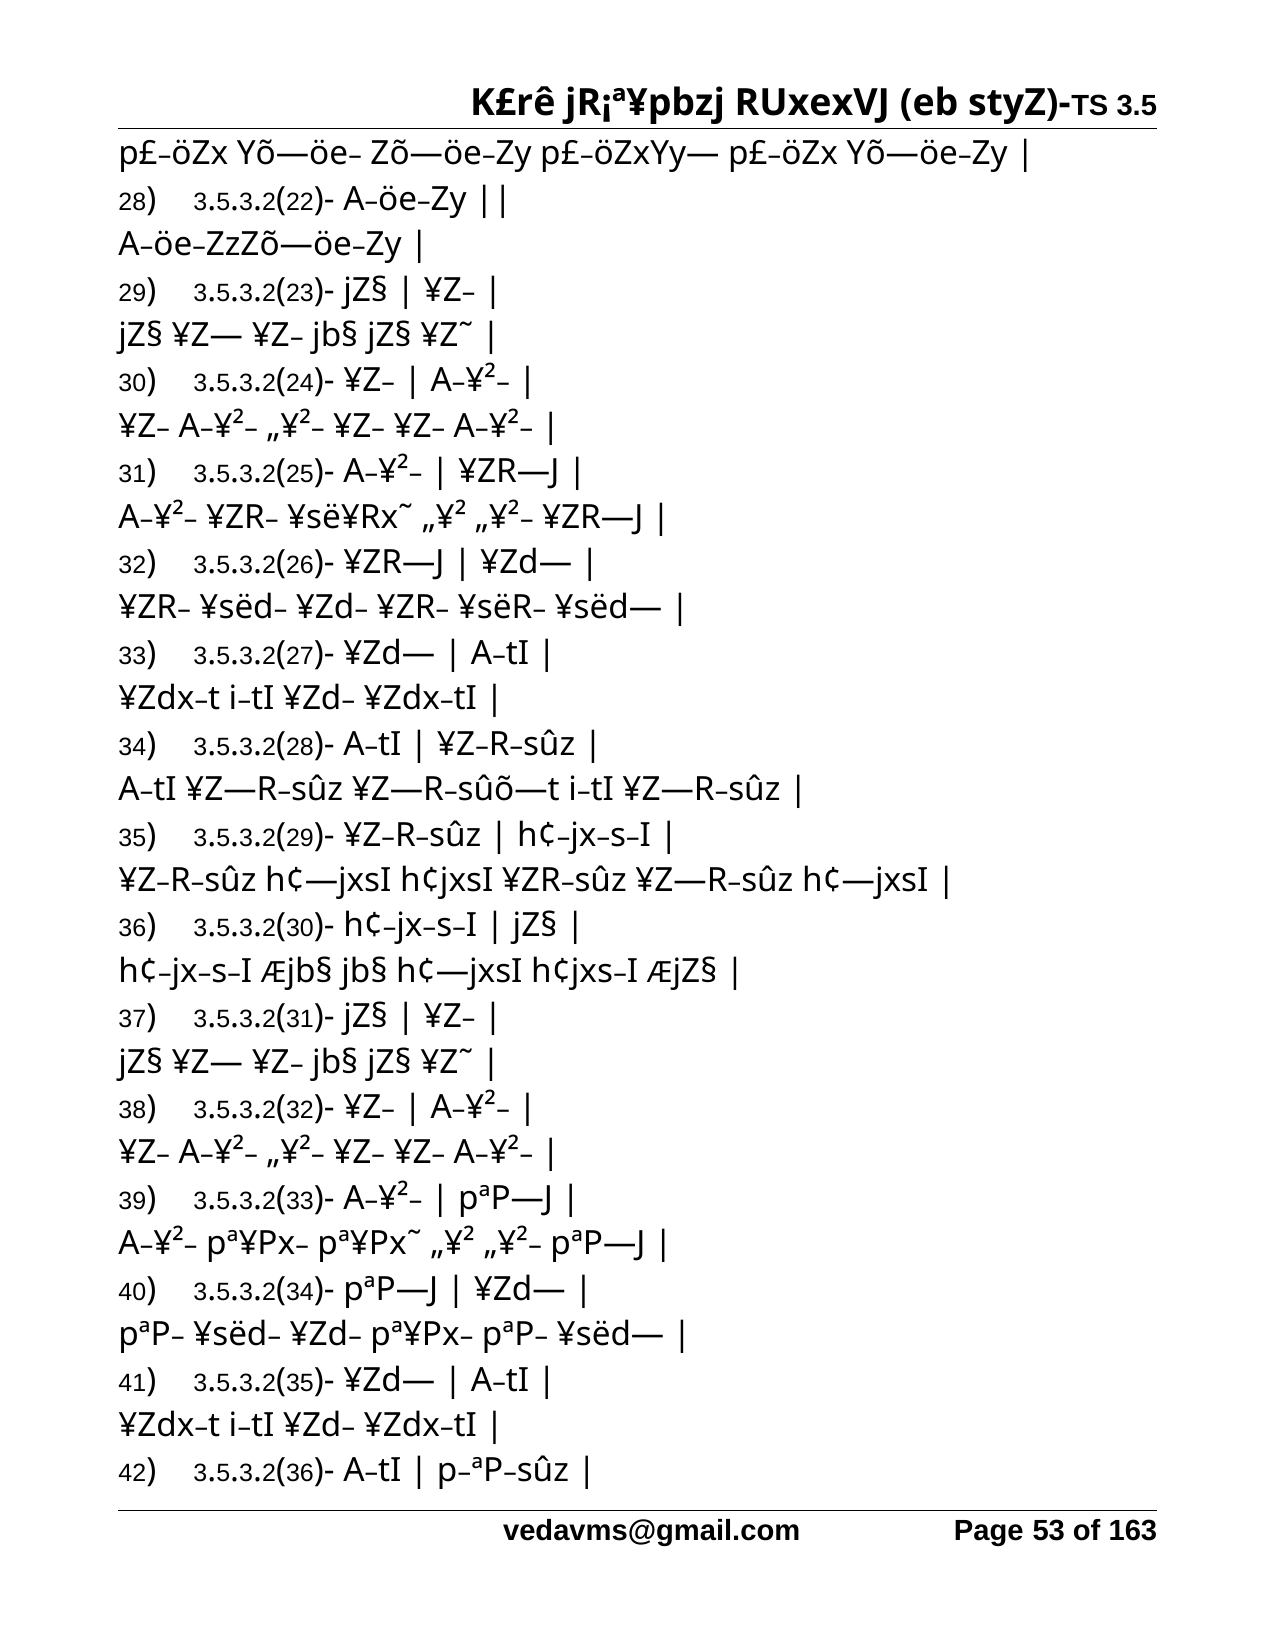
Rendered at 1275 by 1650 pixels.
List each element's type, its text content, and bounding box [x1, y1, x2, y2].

text 30) 3.5.3.2(24)- ¥Z– | A–¥²– | [118, 356, 1157, 402]
text 38) 3.5.3.2(32)- ¥Z– | A–¥²– | [118, 1083, 1157, 1128]
text 35) 3.5.3.2(29)- ¥Z–R–sûz | h¢–jx–s–I | [118, 810, 1157, 856]
text A–tI ¥Z—R–sûz ¥Z—R–sûõ—t i–tI ¥Z—R–sûz | [118, 765, 1157, 810]
text 34) 3.5.3.2(28)- A–tI | ¥Z–R–sûz | [118, 719, 1157, 765]
text jZ§ ¥Z— ¥Z– jb§ jZ§ ¥Z˜ | [118, 1037, 1157, 1083]
text 37) 3.5.3.2(31)- jZ§ | ¥Z– | [118, 992, 1157, 1037]
text jZ§ ¥Z— ¥Z– jb§ jZ§ ¥Z˜ | [118, 311, 1157, 356]
text ¥Zdx–t i–tI ¥Zd– ¥Zdx–tI | [118, 674, 1157, 719]
text A–öe–ZzZõ—öe–Zy | [118, 220, 1157, 265]
text ¥Z– A–¥²– „¥²– ¥Z– ¥Z– A–¥²– | [118, 402, 1157, 447]
text ¥Z–R–sûz h¢—jxsI h¢jxsI ¥ZR–sûz ¥Z—R–sûz h¢—jxsI | [118, 856, 1157, 901]
text pªP– ¥sëd– ¥Zd– pª¥Px– pªP– ¥sëd— | [118, 1310, 1157, 1355]
text 28) 3.5.3.2(22)- A–öe–Zy || [118, 174, 1157, 220]
text 33) 3.5.3.2(27)- ¥Zd— | A–tI | [118, 629, 1157, 674]
text 29) 3.5.3.2(23)- jZ§ | ¥Z– | [118, 265, 1157, 311]
text 39) 3.5.3.2(33)- A–¥²– | pªP—J | [118, 1174, 1157, 1219]
text ¥Zdx–t i–tI ¥Zd– ¥Zdx–tI | [118, 1401, 1157, 1446]
text 42) 3.5.3.2(36)- A–tI | p–ªP–sûz | [118, 1446, 1157, 1492]
text A–¥²– pª¥Px– pª¥Px˜ „¥² „¥²– pªP—J | [118, 1219, 1157, 1264]
text 31) 3.5.3.2(25)- A–¥²– | ¥ZR—J | [118, 447, 1157, 492]
text h¢–jx–s–I Æjb§ jb§ h¢—jxsI h¢jxs–I ÆjZ§ | [118, 947, 1157, 992]
text 36) 3.5.3.2(30)- h¢–jx–s–I | jZ§ | [118, 901, 1157, 947]
text 32) 3.5.3.2(26)- ¥ZR—J | ¥Zd— | [118, 538, 1157, 583]
text ¥ZR– ¥sëd– ¥Zd– ¥ZR– ¥sëR– ¥sëd— | [118, 583, 1157, 629]
text ¥Z– A–¥²– „¥²– ¥Z– ¥Z– A–¥²– | [118, 1128, 1157, 1174]
text 41) 3.5.3.2(35)- ¥Zd— | A–tI | [118, 1355, 1157, 1401]
text p£–öZx Yõ—öe– Zõ—öe–Zy p£–öZxYy— p£–öZx Yõ—öe–Zy | [118, 129, 1157, 174]
text 40) 3.5.3.2(34)- pªP—J | ¥Zd— | [118, 1264, 1157, 1310]
text A–¥²– ¥ZR– ¥së¥Rx˜ „¥² „¥²– ¥ZR—J | [118, 492, 1157, 538]
